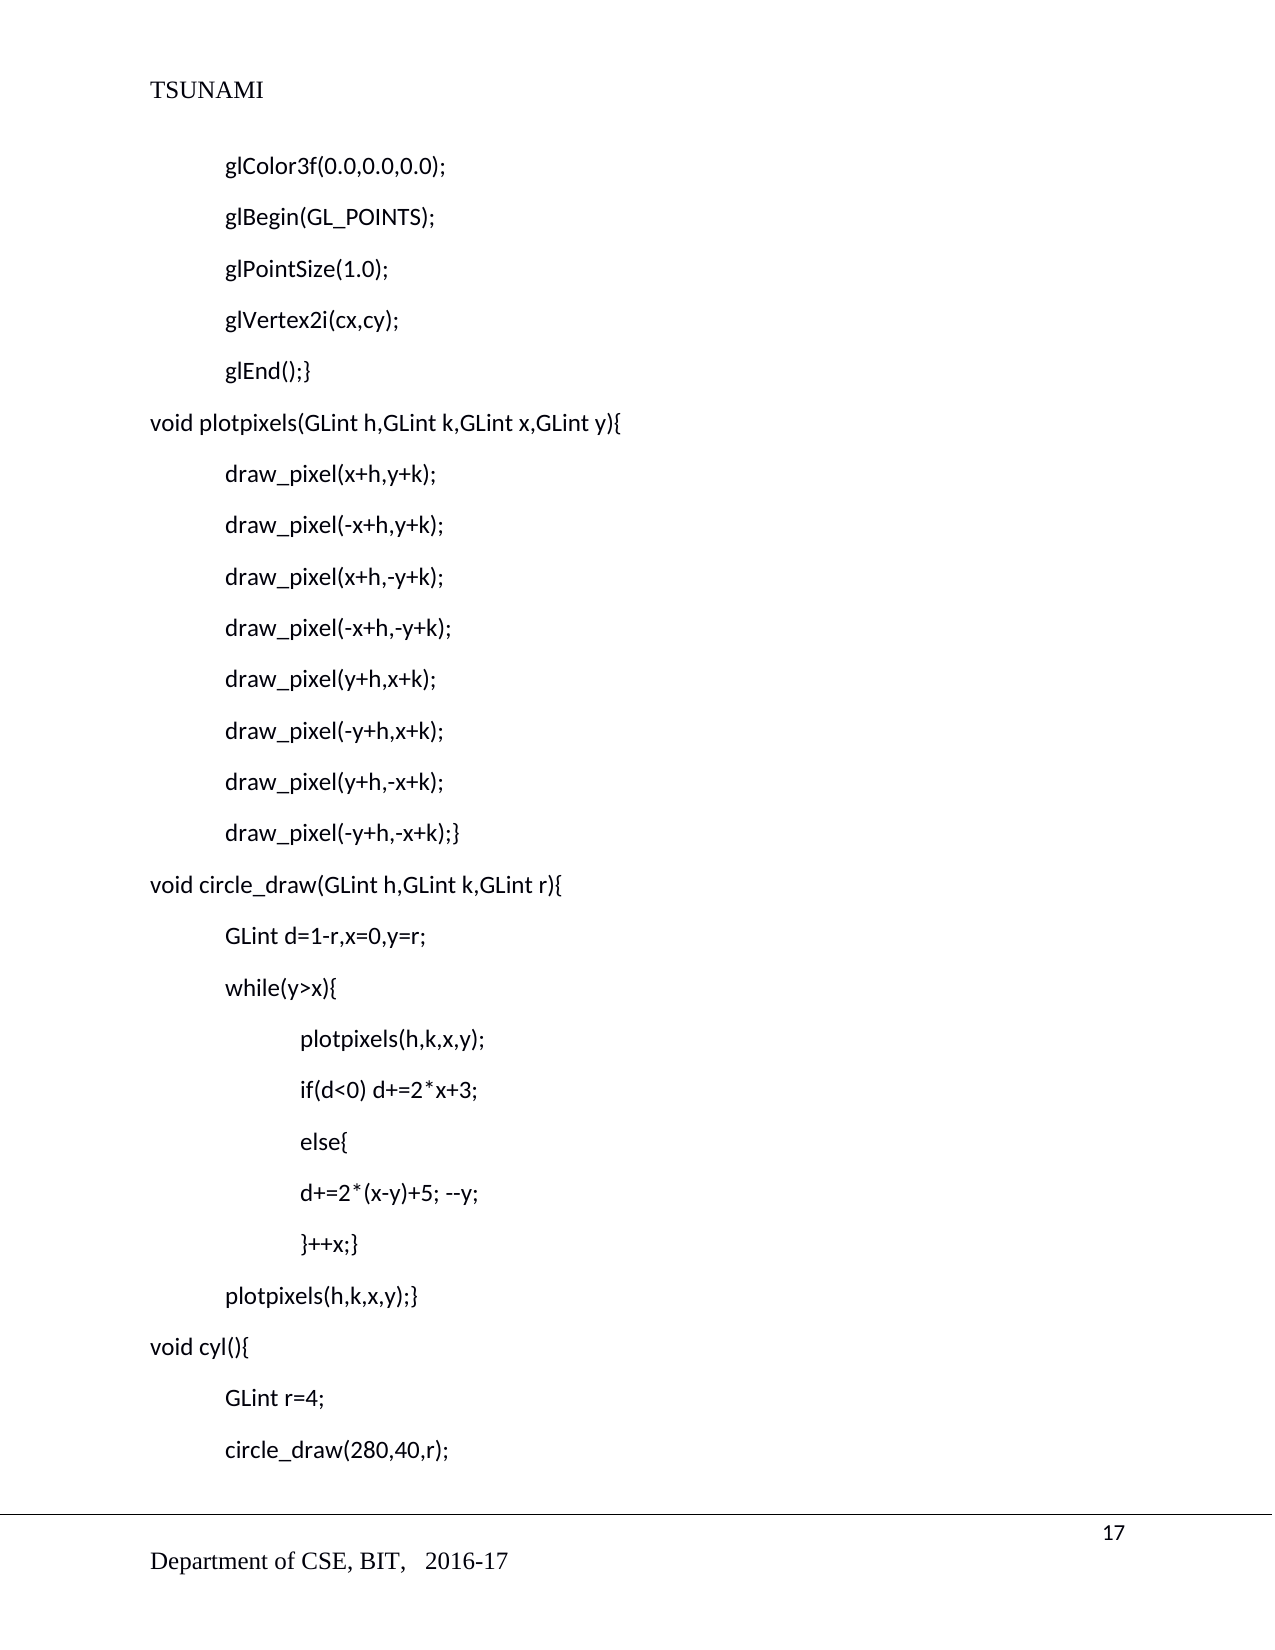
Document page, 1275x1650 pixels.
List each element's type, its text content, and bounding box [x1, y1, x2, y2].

text draw_pixel(y+h,x+k); [150, 663, 1125, 694]
text draw_pixel(-y+h,x+k); [150, 715, 1125, 745]
text draw_pixel(y+h,-x+k); [150, 766, 1125, 797]
text circle_draw(280,40,r); [150, 1434, 1125, 1464]
text glPointSize(1.0); [150, 253, 1125, 283]
text plotpixels(h,k,x,y); [150, 1023, 1125, 1053]
text glEnd();} [150, 355, 1125, 386]
text draw_pixel(-x+h,-y+k); [150, 612, 1125, 643]
text glBegin(GL_POINTS); [150, 201, 1125, 232]
text void cyl(){ [150, 1331, 1125, 1362]
text }++x;} [150, 1228, 1125, 1259]
text glColor3f(0.0,0.0,0.0); [150, 150, 1125, 181]
text GLint r=4; [150, 1382, 1125, 1413]
text d+=2*(x-y)+5; --y; [150, 1177, 1125, 1208]
text plotpixels(h,k,x,y);} [150, 1280, 1125, 1310]
text while(y>x){ [150, 972, 1125, 1002]
text draw_pixel(x+h,y+k); [150, 458, 1125, 489]
text if(d<0) d+=2*x+3; [150, 1074, 1125, 1105]
text draw_pixel(x+h,-y+k); [150, 561, 1125, 591]
text void plotpixels(GLint h,GLint k,GLint x,GLint y){ [150, 407, 1125, 437]
text GLint d=1-r,x=0,y=r; [150, 920, 1125, 951]
text glVertex2i(cx,cy); [150, 304, 1125, 334]
text draw_pixel(-x+h,y+k); [150, 509, 1125, 540]
text draw_pixel(-y+h,-x+k);} [150, 818, 1125, 848]
text void circle_draw(GLint h,GLint k,GLint r){ [150, 869, 1125, 899]
text else{ [150, 1126, 1125, 1156]
